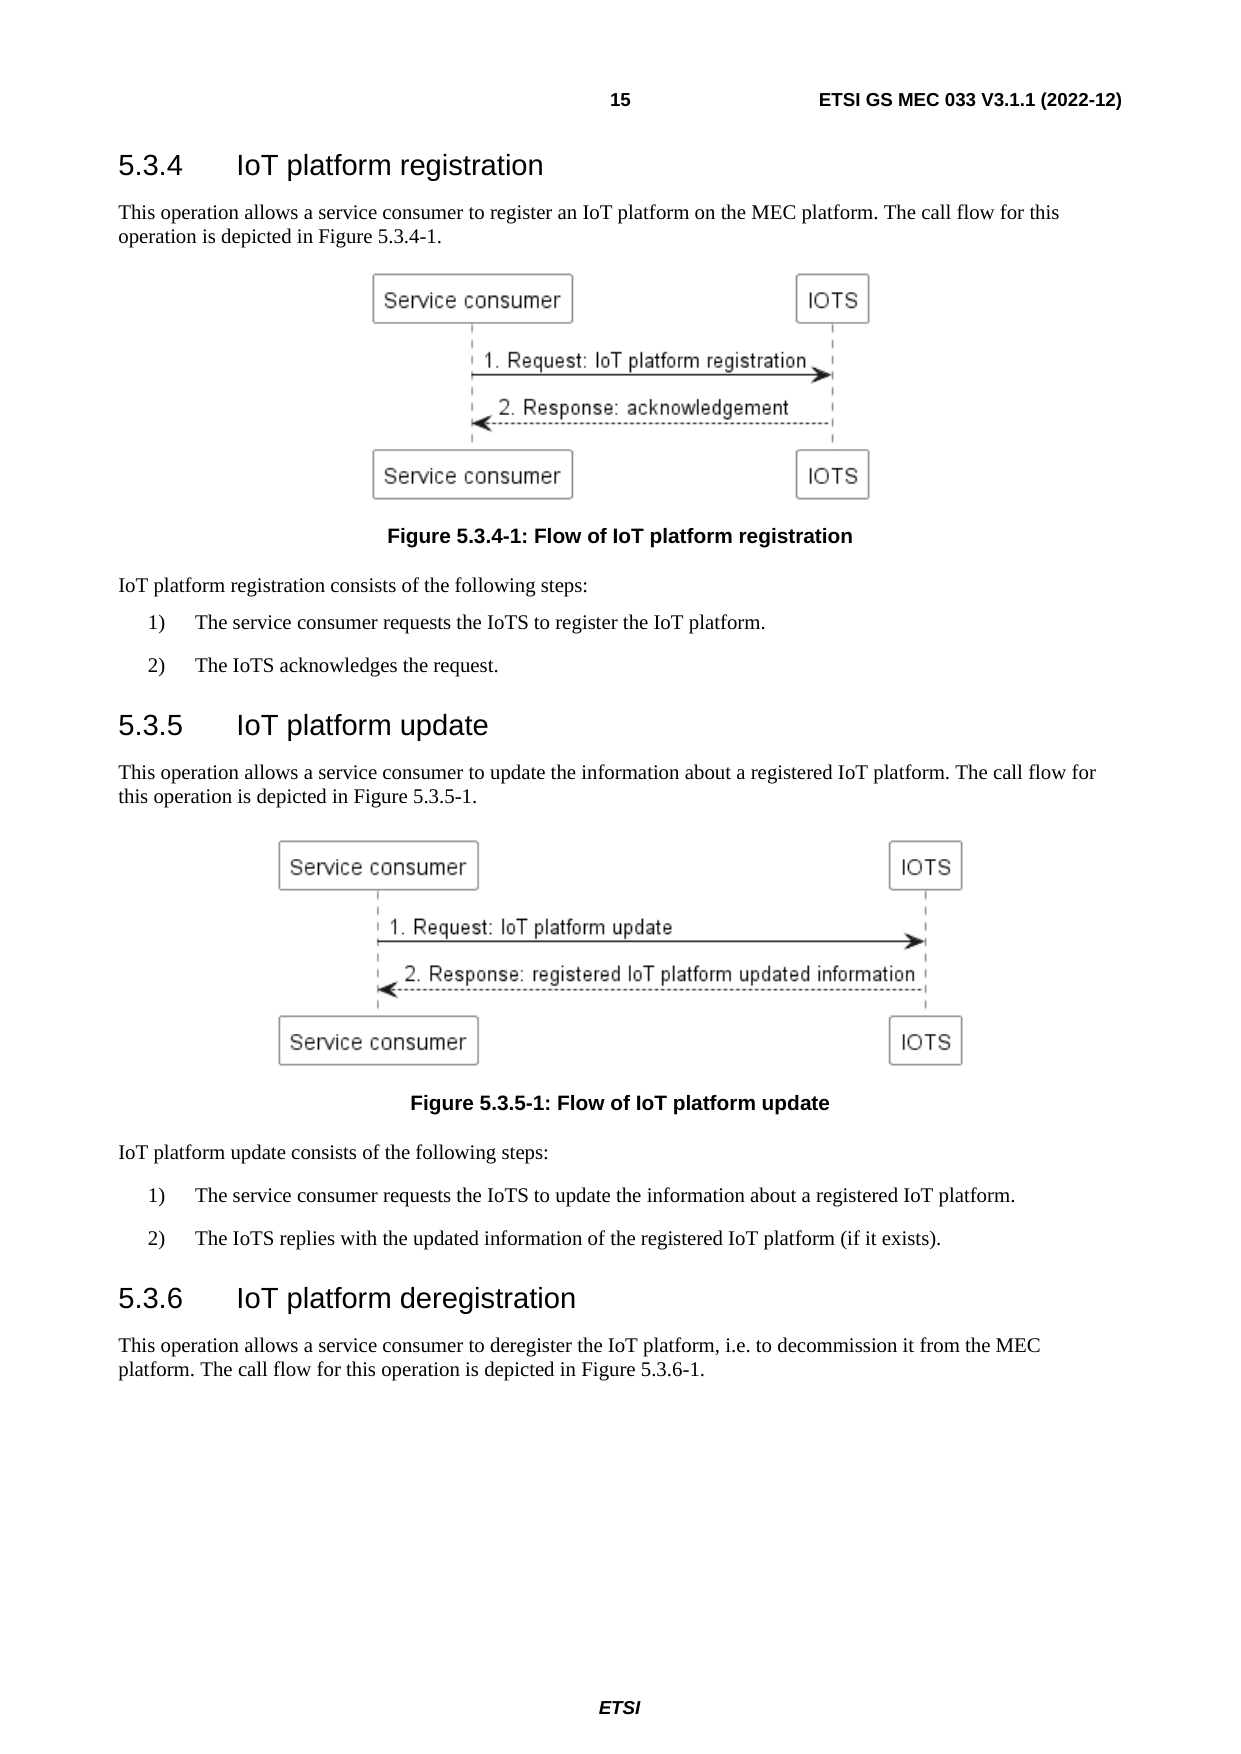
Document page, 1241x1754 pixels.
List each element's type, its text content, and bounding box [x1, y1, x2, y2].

list The service consumer requests the IoTS to update the information about a registered IoT platform. [148, 1183, 1122, 1207]
picture [271, 833, 969, 1072]
text This operation allows a service consumer to update the information about a registered IoT platform. The call flow for this operation is depicted in Figure 5.3.5-1. [118, 760, 1122, 808]
text Figure 5.3.5-1: Flow of IoT platform update [118, 1091, 1122, 1115]
text IoT platform update consists of the following steps: [118, 1140, 1122, 1164]
subtitle 5.3.5 IoT platform update [118, 708, 1122, 741]
text Figure 5.3.4-1: Flow of IoT platform registration [118, 524, 1122, 548]
text IoT platform registration consists of the following steps: [118, 573, 1122, 597]
text This operation allows a service consumer to register an IoT platform on the MEC platform. The call flow for this operation is depicted in Figure 5.3.4-1. [118, 200, 1122, 248]
text This operation allows a service consumer to deregister the IoT platform, i.e. to decommission it from the MEC platform. The call flow for this operation is depicted in Figure 5.3.6-1. [118, 1333, 1122, 1381]
text The IoTS acknowledges the request. [148, 653, 1122, 677]
list The service consumer requests the IoTS to register the IoT platform. [148, 610, 1122, 634]
text The IoTS replies with the updated information of the registered IoT platform (if it exists). [148, 1225, 1122, 1249]
picture [365, 266, 876, 506]
subtitle 5.3.6 IoT platform deregistration [118, 1281, 1122, 1314]
subtitle 5.3.4 IoT platform registration [118, 148, 1122, 181]
